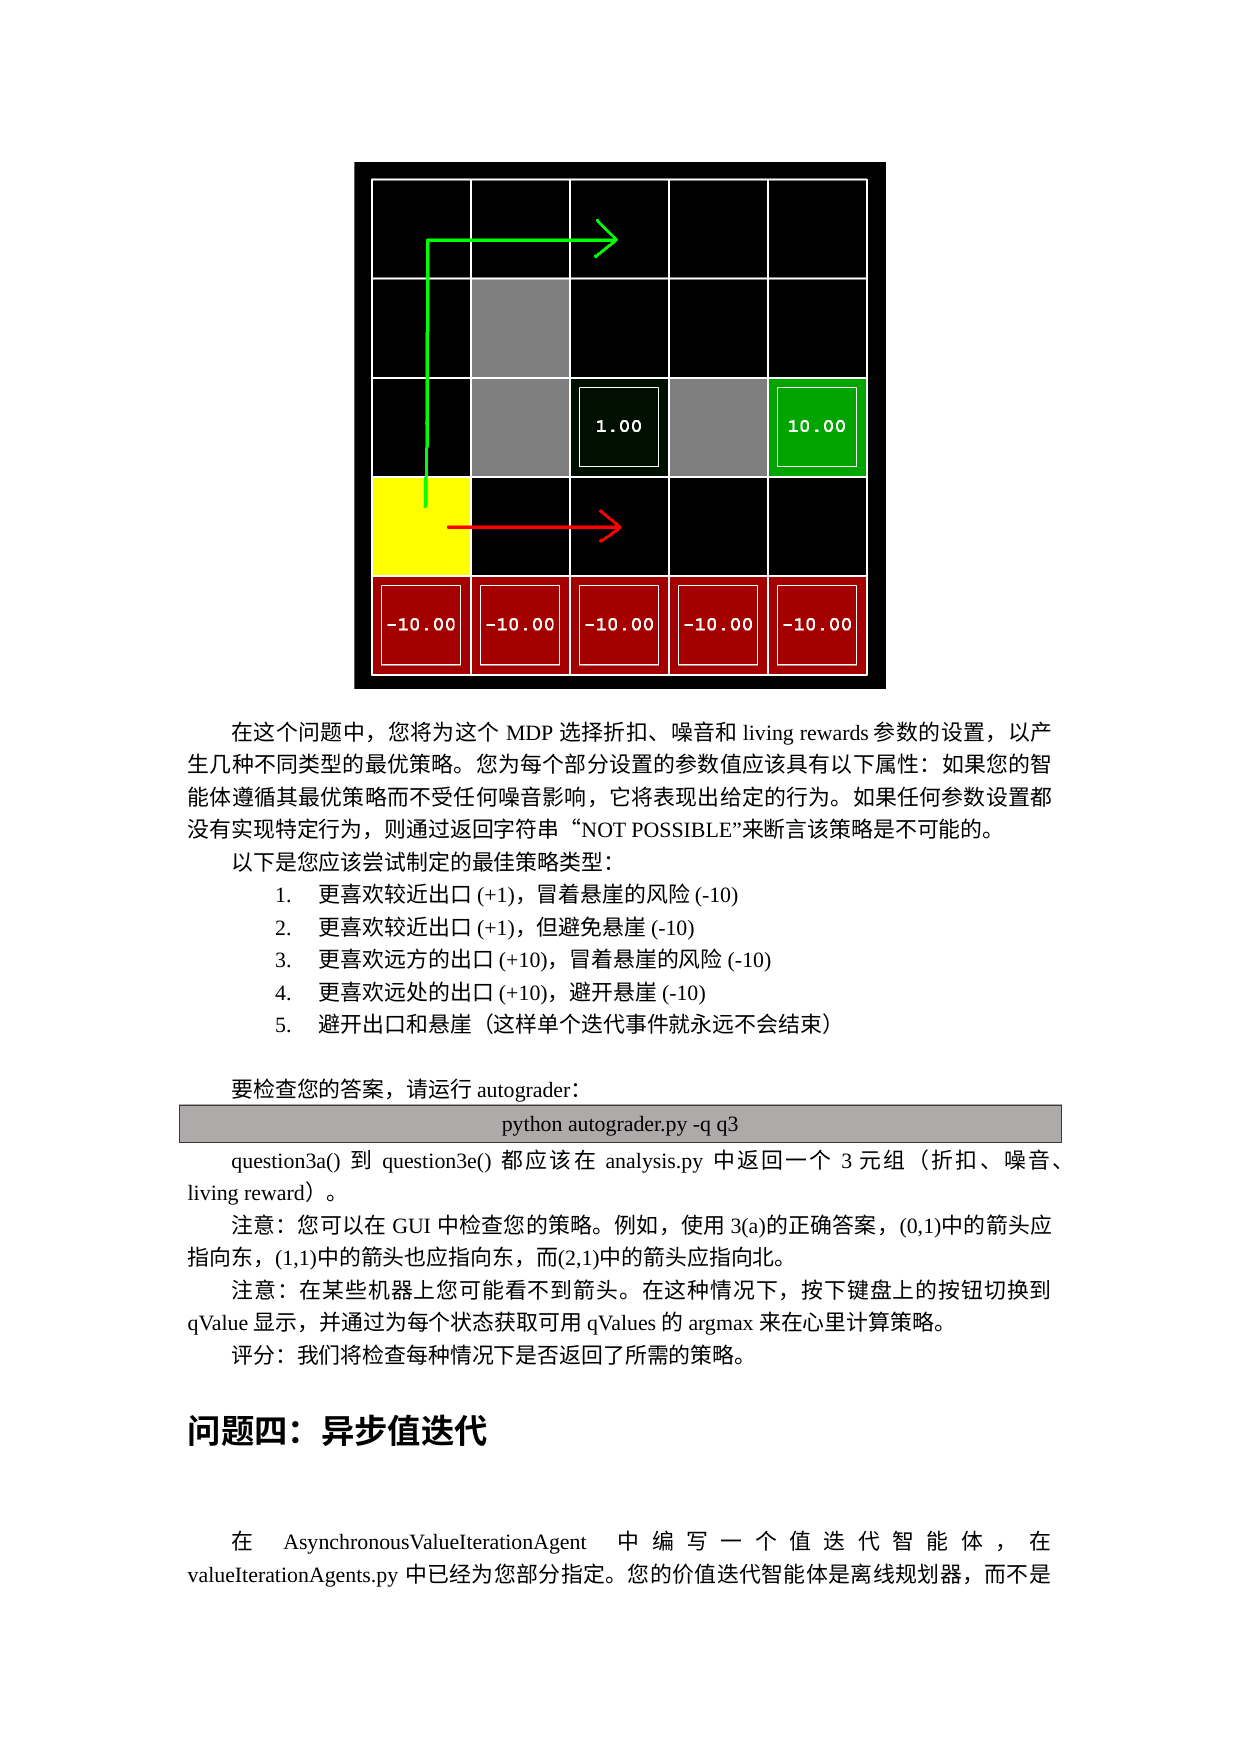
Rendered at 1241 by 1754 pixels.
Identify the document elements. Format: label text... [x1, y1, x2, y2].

text 注意：您可以在 GUI 中检查您的策略。例如，使用3(a)的正确答案，(0,1)中的箭头应指向东，(1,1)中的箭头也应指向东，而(2,1)中的箭头应指向北。 [187, 1207, 1053, 1272]
subtitle 问题四：异步值迭代 [187, 1397, 1053, 1462]
list 更喜欢远方的出口 (+10)，冒着悬崖的风险 (-10) [275, 942, 1053, 974]
text question3a() 到 question3e() 都应该在 analysis.py 中返回一个 3元组（折扣、噪音、living reward）。 [187, 1143, 1053, 1207]
text 要检查您的答案，请运行 autograder： [187, 1072, 1053, 1104]
text 注意：在某些机器上您可能看不到箭头。在这种情况下，按下键盘上的按钮切换到 qValue 显示，并通过为每个状态获取可用 qValues 的 argmax 来在心里计算策略。 [187, 1272, 1053, 1337]
text python autograder.py -q q3 [180, 1106, 1061, 1142]
list 避开出口和悬崖（这样单个迭代事件就永远不会结束） [275, 1007, 1053, 1039]
text 在这个问题中，您将为这个 MDP 选择折扣、噪音和living rewards参数的设置，以产生几种不同类型的最优策略。您为每个部分设置的参数值应该具有以下属性：如果您的智能体遵循其最优策略而不受任何噪音影响，它将表现出给定的行为。如果任何参数设置都没有实现特定行为，则通过返回字符串“NOT POSSIBLE”来断言该策略是不可能的。 [187, 714, 1053, 844]
list 更喜欢远处的出口 (+10)，避开悬崖 (-10) [275, 974, 1053, 1007]
text 评分：我们将检查每种情况下是否返回了所需的策略。 [187, 1337, 1053, 1370]
list 更喜欢较近出口 (+1)，但避免悬崖 (-10) [275, 909, 1053, 942]
list 更喜欢较近出口 (+1)，冒着悬崖的风险 (-10) [275, 877, 1053, 909]
picture [354, 162, 886, 689]
text 以下是您应该尝试制定的最佳策略类型： [187, 844, 1053, 877]
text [187, 1524, 1053, 1589]
